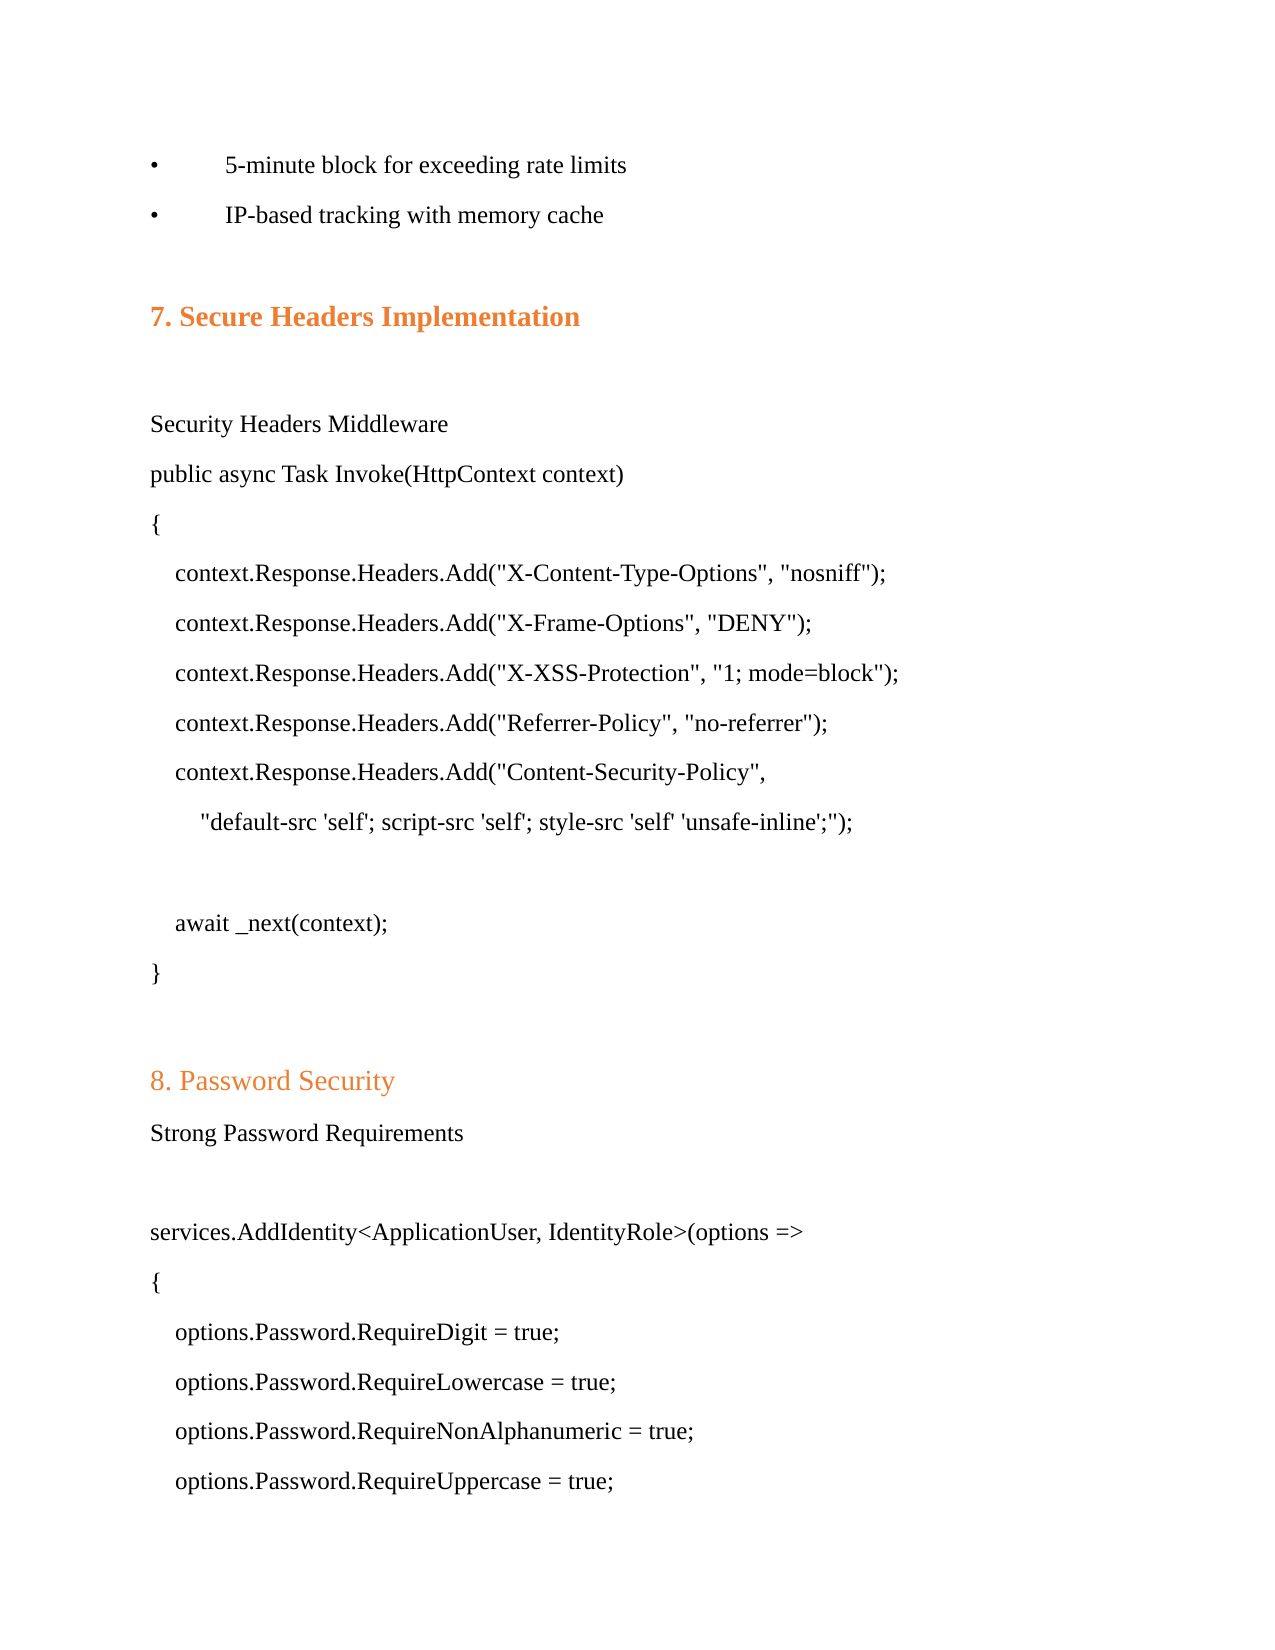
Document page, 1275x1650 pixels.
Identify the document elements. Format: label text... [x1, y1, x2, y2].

text options.Password.RequireUppercase = true; [150, 1466, 1125, 1495]
text options.Password.RequireDigit = true; [150, 1317, 1125, 1346]
text 8. Password Security [150, 1063, 1125, 1096]
text 7. Secure Headers Implementation [150, 299, 1125, 333]
text • IP-based tracking with memory cache [150, 200, 1125, 228]
text • 5-minute block for exceeding rate limits [150, 150, 1125, 179]
text { [150, 509, 1125, 538]
text options.Password.RequireNonAlphanumeric = true; [150, 1416, 1125, 1445]
text Security Headers Middleware [150, 409, 1125, 438]
text { [150, 1267, 1125, 1296]
text options.Password.RequireLowercase = true; [150, 1367, 1125, 1395]
text services.AddIdentity<ApplicationUser, IdentityRole>(options => [150, 1217, 1125, 1246]
text context.Response.Headers.Add("X-Content-Type-Options", "nosniff"); [150, 558, 1125, 587]
text context.Response.Headers.Add("X-Frame-Options", "DENY"); [150, 608, 1125, 637]
text context.Response.Headers.Add("Content-Security-Policy", [150, 757, 1125, 786]
text context.Response.Headers.Add("Referrer-Policy", "no-referrer"); [150, 708, 1125, 736]
text Strong Password Requirements [150, 1118, 1125, 1147]
text public async Task Invoke(HttpContext context) [150, 459, 1125, 488]
text } [150, 958, 1125, 987]
text context.Response.Headers.Add("X-XSS-Protection", "1; mode=block"); [150, 658, 1125, 687]
text "default-src 'self'; script-src 'self'; style-src 'self' 'unsafe-inline';"); [150, 807, 1125, 836]
text await _next(context); [150, 908, 1125, 937]
